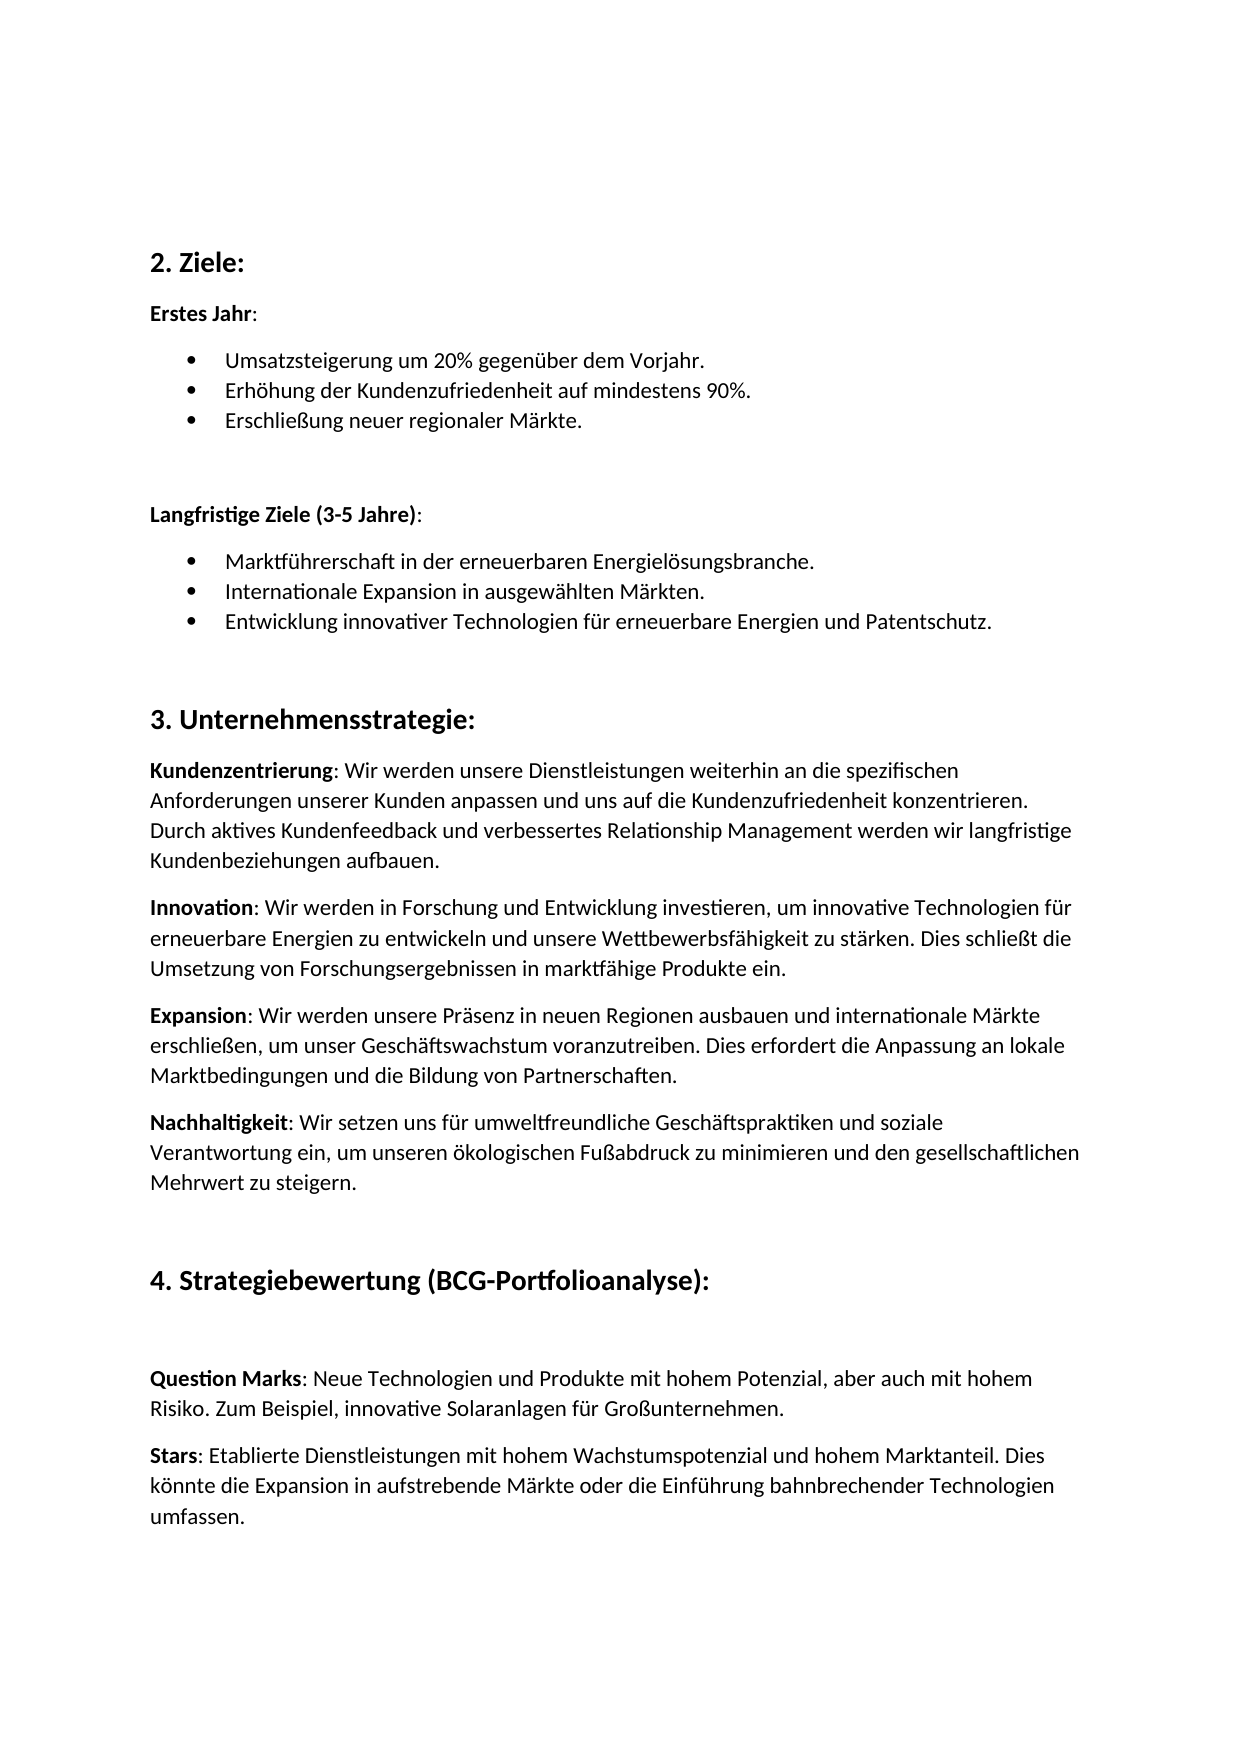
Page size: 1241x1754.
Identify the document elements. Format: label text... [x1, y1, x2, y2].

list Internationale Expansion in ausgewählten Märkten. [187, 577, 1090, 605]
list Marktführerschaft in der erneuerbaren Energielösungsbranche. [187, 547, 1090, 575]
text Langfristige Ziele (3-5 Jahre): [150, 500, 1090, 528]
text Erstes Jahr: [150, 299, 1090, 327]
list Entwicklung innovativer Technologien für erneuerbare Energien und Patentschutz. [187, 607, 1090, 635]
text Kundenzentrierung: Wir werden unsere Dienstleistungen weiterhin an die spezifischen Anforderungen unserer Kunden anpassen und uns auf die Kundenzufriedenheit konzentrieren. Durch aktives Kundenfeedback und verbessertes Relationship Management werden wir langfristige Kundenbeziehungen aufbauen. [150, 756, 1090, 875]
text 4. Strategiebewertung (BCG-Portfolioanalyse): [150, 1262, 1090, 1298]
text 2. Ziele: [150, 244, 1090, 279]
text Expansion: Wir werden unsere Präsenz in neuen Regionen ausbauen und internationale Märkte erschließen, um unser Geschäftswachstum voranzutreiben. Dies erfordert die Anpassung an lokale Marktbedingungen und die Bildung von Partnerschaften. [150, 1001, 1090, 1089]
text 3. Unternehmensstrategie: [150, 701, 1090, 737]
list Erschließung neuer regionaler Märkte. [187, 406, 1090, 434]
list Umsatzsteigerung um 20% gegenüber dem Vorjahr. [187, 346, 1090, 374]
text Nachhaltigkeit: Wir setzen uns für umweltfreundliche Geschäftspraktiken und soziale Verantwortung ein, um unseren ökologischen Fußabdruck zu minimieren und den gesellschaftlichen Mehrwert zu steigern. [150, 1108, 1090, 1197]
text Innovation: Wir werden in Forschung und Entwicklung investieren, um innovative Technologien für erneuerbare Energien zu entwickeln und unsere Wettbewerbsfähigkeit zu stärken. Dies schließt die Umsetzung von Forschungsergebnissen in marktfähige Produkte ein. [150, 893, 1090, 982]
text Question Marks: Neue Technologien und Produkte mit hohem Potenzial, aber auch mit hohem Risiko. Zum Beispiel, innovative Solaranlagen für Großunternehmen. [150, 1364, 1090, 1422]
text Stars: Etablierte Dienstleistungen mit hohem Wachstumspotenzial und hohem Marktanteil. Dies könnte die Expansion in aufstrebende Märkte oder die Einführung bahnbrechender Technologien umfassen. [150, 1441, 1090, 1530]
list Erhöhung der Kundenzufriedenheit auf mindestens 90%. [187, 376, 1090, 404]
